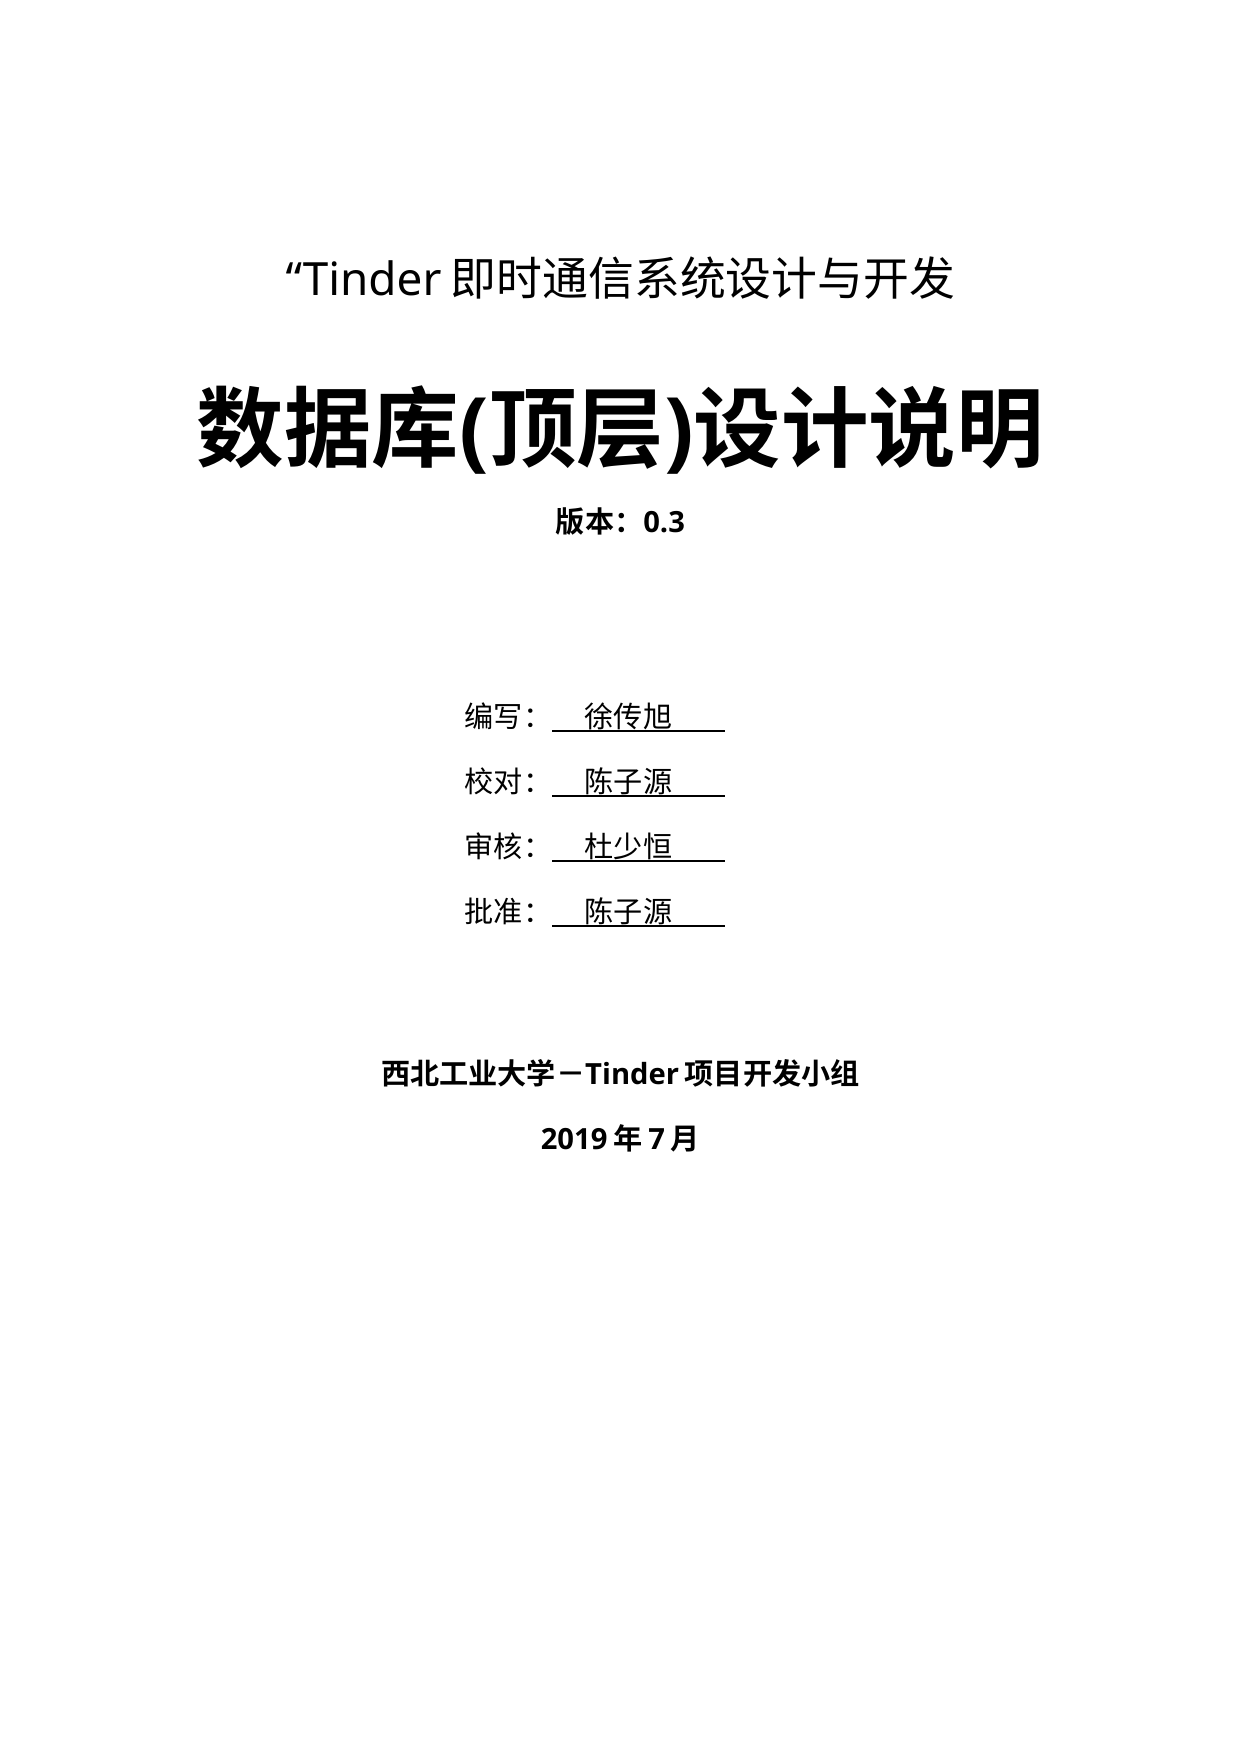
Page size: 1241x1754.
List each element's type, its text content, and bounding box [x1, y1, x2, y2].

text 编写： 徐传旭 [187, 682, 1053, 747]
text 校对： 陈子源 [187, 747, 1053, 812]
text 2019年7月 [187, 1104, 1053, 1169]
text 版本： [187, 487, 1053, 552]
text 西北工业大学－Tinder项目开发小组 [187, 1039, 1053, 1104]
text 审核： 杜少恒 [187, 812, 1053, 877]
text 批准： 陈子源 [187, 877, 1053, 942]
text “Tinder即时通信系统设计与开发 [187, 227, 1053, 324]
text 数据库(顶层)设计说明 [187, 357, 1053, 487]
